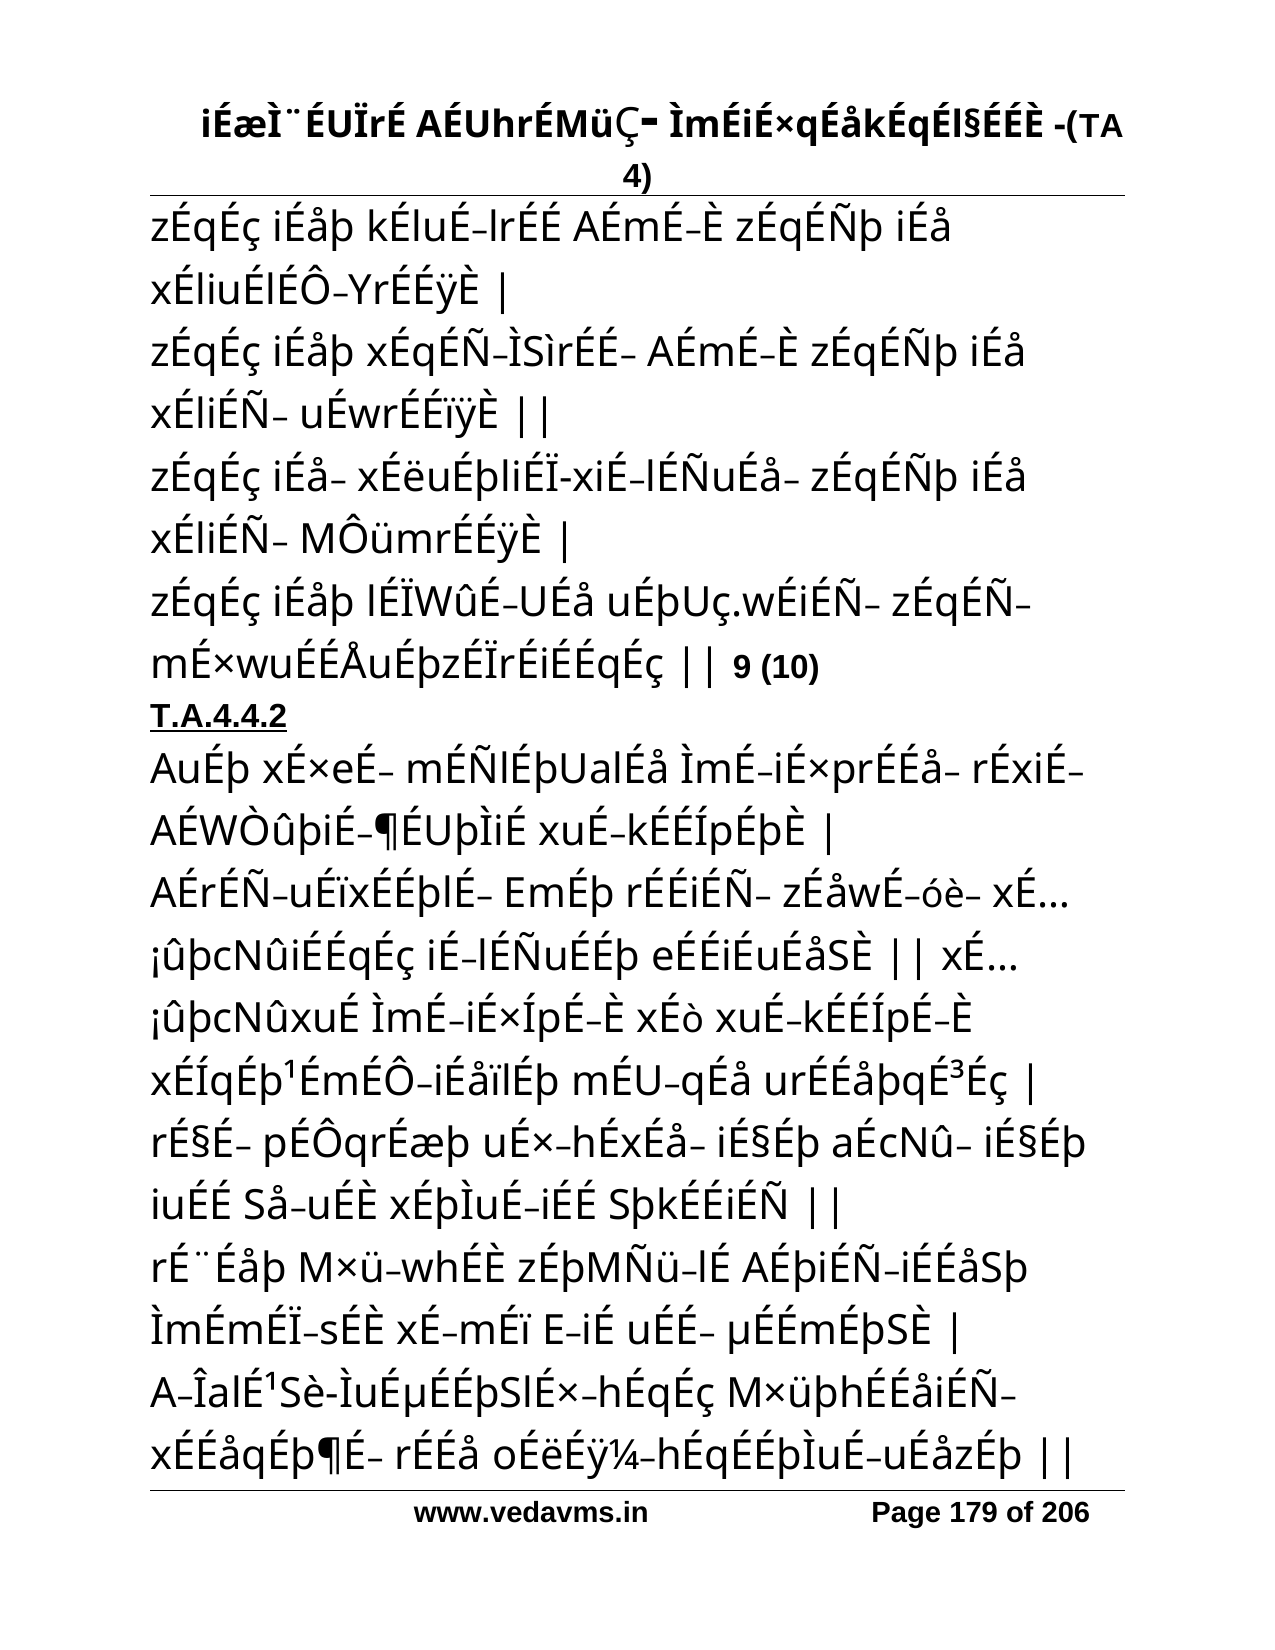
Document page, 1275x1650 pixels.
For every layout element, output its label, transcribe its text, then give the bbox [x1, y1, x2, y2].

text rÉ¨Éåþ M×ü–whÉÈ zÉþMÑü–lÉ AÉþiÉÑ–iÉÉåSþ ÌmÉmÉÏ–sÉÈ xÉ–mÉï E–iÉ uÉÉ– µÉÉmÉþSÈ | [150, 1238, 1125, 1357]
text zÉqÉç iÉåþ xÉqÉÑ–ÌSìrÉÉ– AÉmÉ–È zÉqÉÑþ iÉå xÉliÉÑ– uÉwrÉÉïÿÈ || [150, 322, 1125, 441]
text zÉqÉç iÉåþ kÉluÉ–lrÉÉ AÉmÉ–È zÉqÉÑþ iÉå xÉliuÉlÉÔ–YrÉÉÿÈ | [150, 197, 1125, 316]
text AuÉþ xÉ×eÉ– mÉÑlÉþUalÉå ÌmÉ–iÉ×prÉÉå– rÉxiÉ– AÉWÒûþiÉ–¶ÉUþÌiÉ xuÉ–kÉÉÍpÉþÈ | [150, 738, 1125, 858]
text zÉqÉç iÉå– xÉëuÉþliÉÏ-xiÉ–lÉÑuÉå– zÉqÉÑþ iÉå xÉliÉÑ– MÔümrÉÉÿÈ | [150, 447, 1125, 566]
text AÉrÉÑ–uÉïxÉÉþlÉ– EmÉþ rÉÉiÉÑ– zÉåwÉ–óè– xÉ…¡ûþcNûiÉÉqÉç iÉ–lÉÑuÉÉþ eÉÉiÉuÉåSÈ || xÉ…¡ûþcNûxuÉ ÌmÉ–iÉ×ÍpÉ–È xÉò xuÉ–kÉÉÍpÉ–È xÉÍqÉþ¹ÉmÉÔ–iÉåïlÉþ mÉU–qÉå urÉÉåþqÉ³Éç | [150, 863, 1125, 1107]
text rÉ§É– pÉÔqrÉæþ uÉ×–hÉxÉå– iÉ§Éþ aÉcNû– iÉ§Éþ iuÉÉ Så–uÉÈ xÉþÌuÉ–iÉÉ SþkÉÉiÉÑ || [150, 1113, 1125, 1232]
text T.A.4.4.2 [150, 696, 1125, 735]
text zÉqÉç iÉåþ lÉÏWûÉ–UÉå uÉþUç.wÉiÉÑ– zÉqÉÑ– mÉ×wuÉÉÅuÉþzÉÏrÉiÉÉqÉç || 9 (10) [150, 571, 1125, 691]
text A–ÎalÉ¹Sè-ÌuÉµÉÉþSlÉ×–hÉqÉç M×üþhÉÉåiÉÑ– xÉÉåqÉþ¶É– rÉÉå oÉëÉÿ¼–hÉqÉÉþÌuÉ–uÉåzÉþ || [150, 1362, 1125, 1482]
